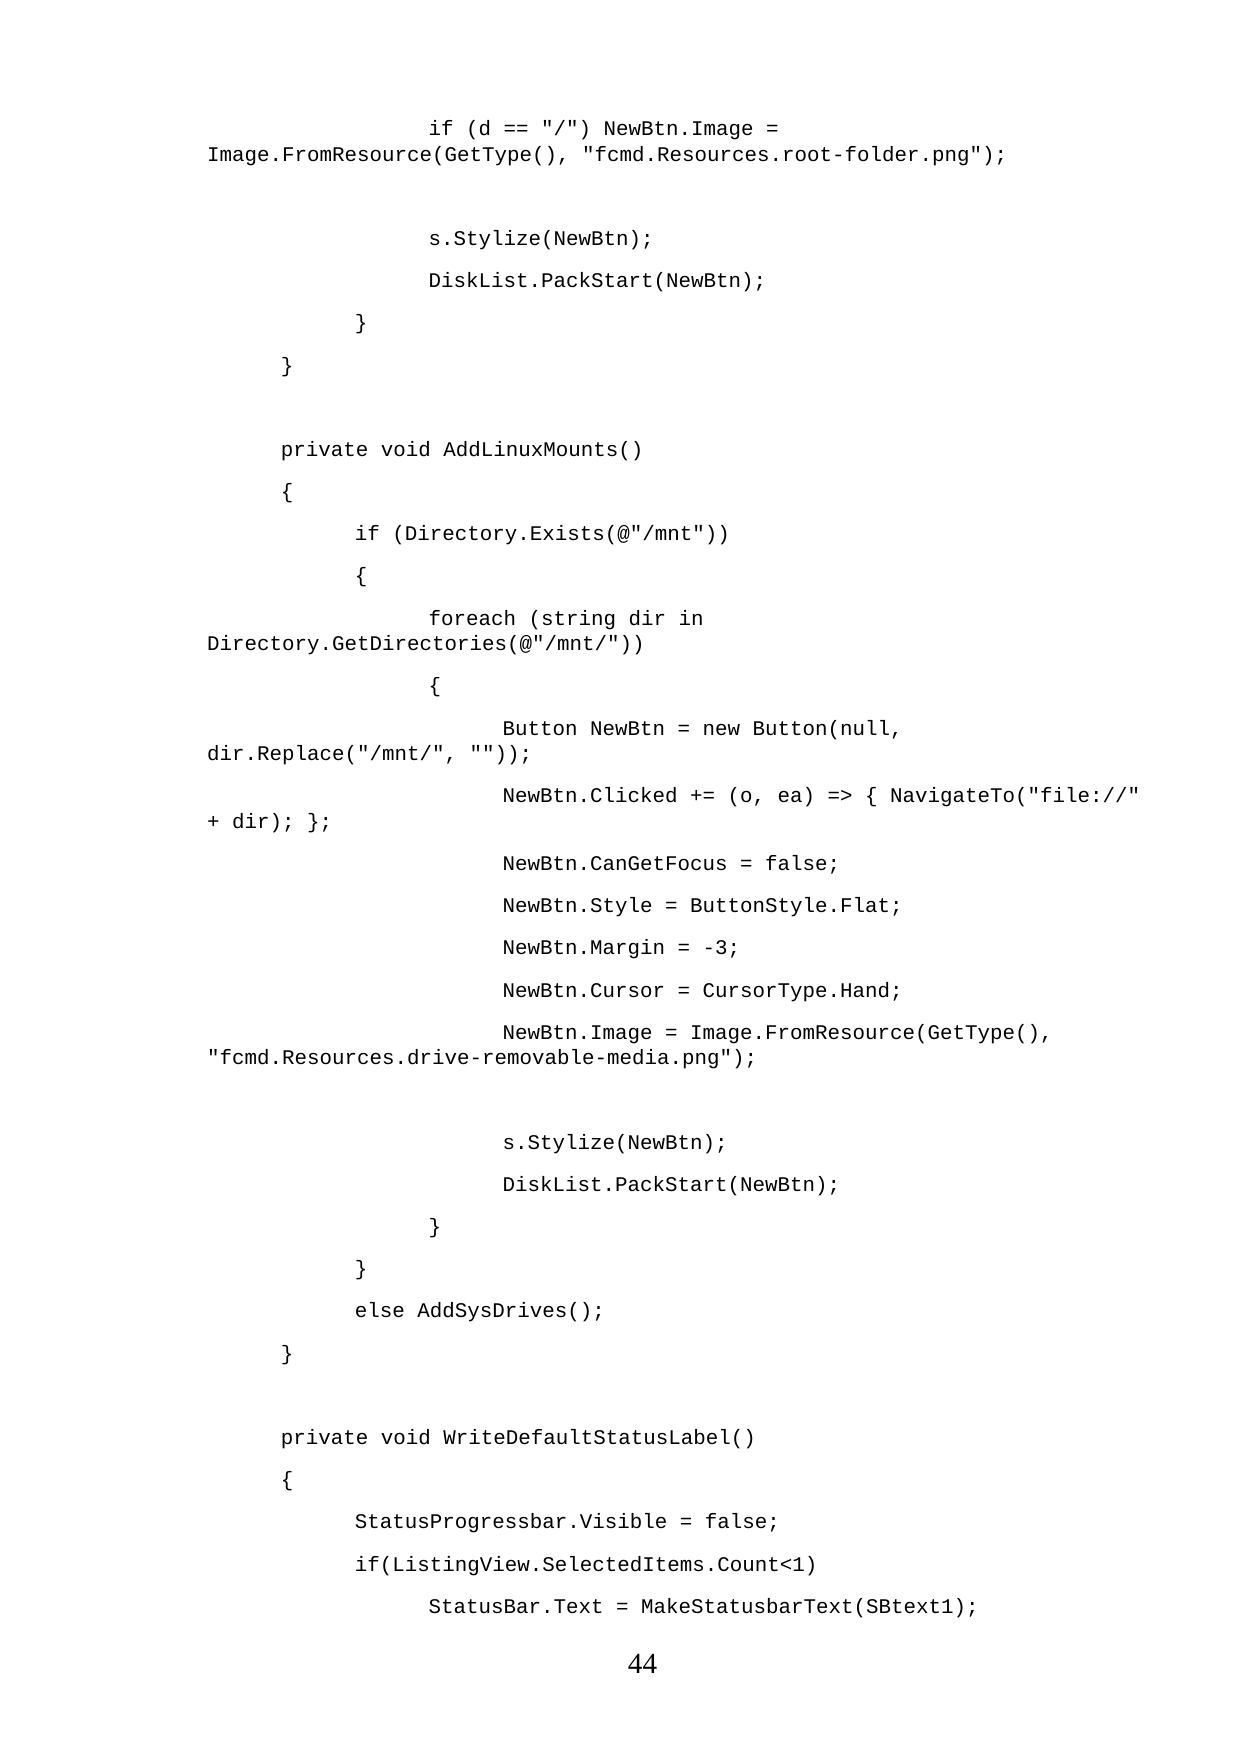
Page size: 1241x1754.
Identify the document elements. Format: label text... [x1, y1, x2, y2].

text if (d == "/") NewBtn.Image = Image.FromResource(GetType(), "fcmd.Resources.root-folder.png"); [207, 118, 1152, 167]
text DiskList.PackStart(NewBtn); [207, 270, 1152, 294]
text StatusBar.Text = MakeStatusbarText(SBtext1); [207, 1596, 1152, 1619]
text } [207, 312, 1152, 336]
text { [207, 481, 1152, 505]
text } [207, 1258, 1152, 1282]
text if (Directory.Exists(@"/mnt")) [207, 523, 1152, 547]
text DiskList.PackStart(NewBtn); [207, 1174, 1152, 1197]
text { [207, 1469, 1152, 1493]
text private void WriteDefaultStatusLabel() [207, 1427, 1152, 1451]
text { [207, 675, 1152, 699]
text NewBtn.Cursor = CursorType.Hand; [207, 979, 1152, 1003]
text Button NewBtn = new Button(null, dir.Replace("/mnt/", "")); [207, 718, 1152, 767]
text NewBtn.Image = Image.FromResource(GetType(), "fcmd.Resources.drive-removable-media.png"); [207, 1022, 1152, 1071]
text s.Stylize(NewBtn); [207, 228, 1152, 252]
text NewBtn.Style = ButtonStyle.Flat; [207, 895, 1152, 919]
text foreach (string dir in Directory.GetDirectories(@"/mnt/")) [207, 608, 1152, 657]
text NewBtn.Clicked += (o, ea) => { NavigateTo("file://" + dir); }; [207, 785, 1152, 834]
text private void AddLinuxMounts() [207, 439, 1152, 463]
text s.Stylize(NewBtn); [207, 1132, 1152, 1155]
text if(ListingView.SelectedItems.Count<1) [207, 1553, 1152, 1577]
text else AddSysDrives(); [207, 1300, 1152, 1324]
text StatusProgressbar.Visible = false; [207, 1511, 1152, 1535]
text NewBtn.CanGetFocus = false; [207, 853, 1152, 877]
text } [207, 1216, 1152, 1240]
text { [207, 566, 1152, 589]
text } [207, 1343, 1152, 1366]
text NewBtn.Margin = -3; [207, 937, 1152, 961]
text } [207, 354, 1152, 378]
